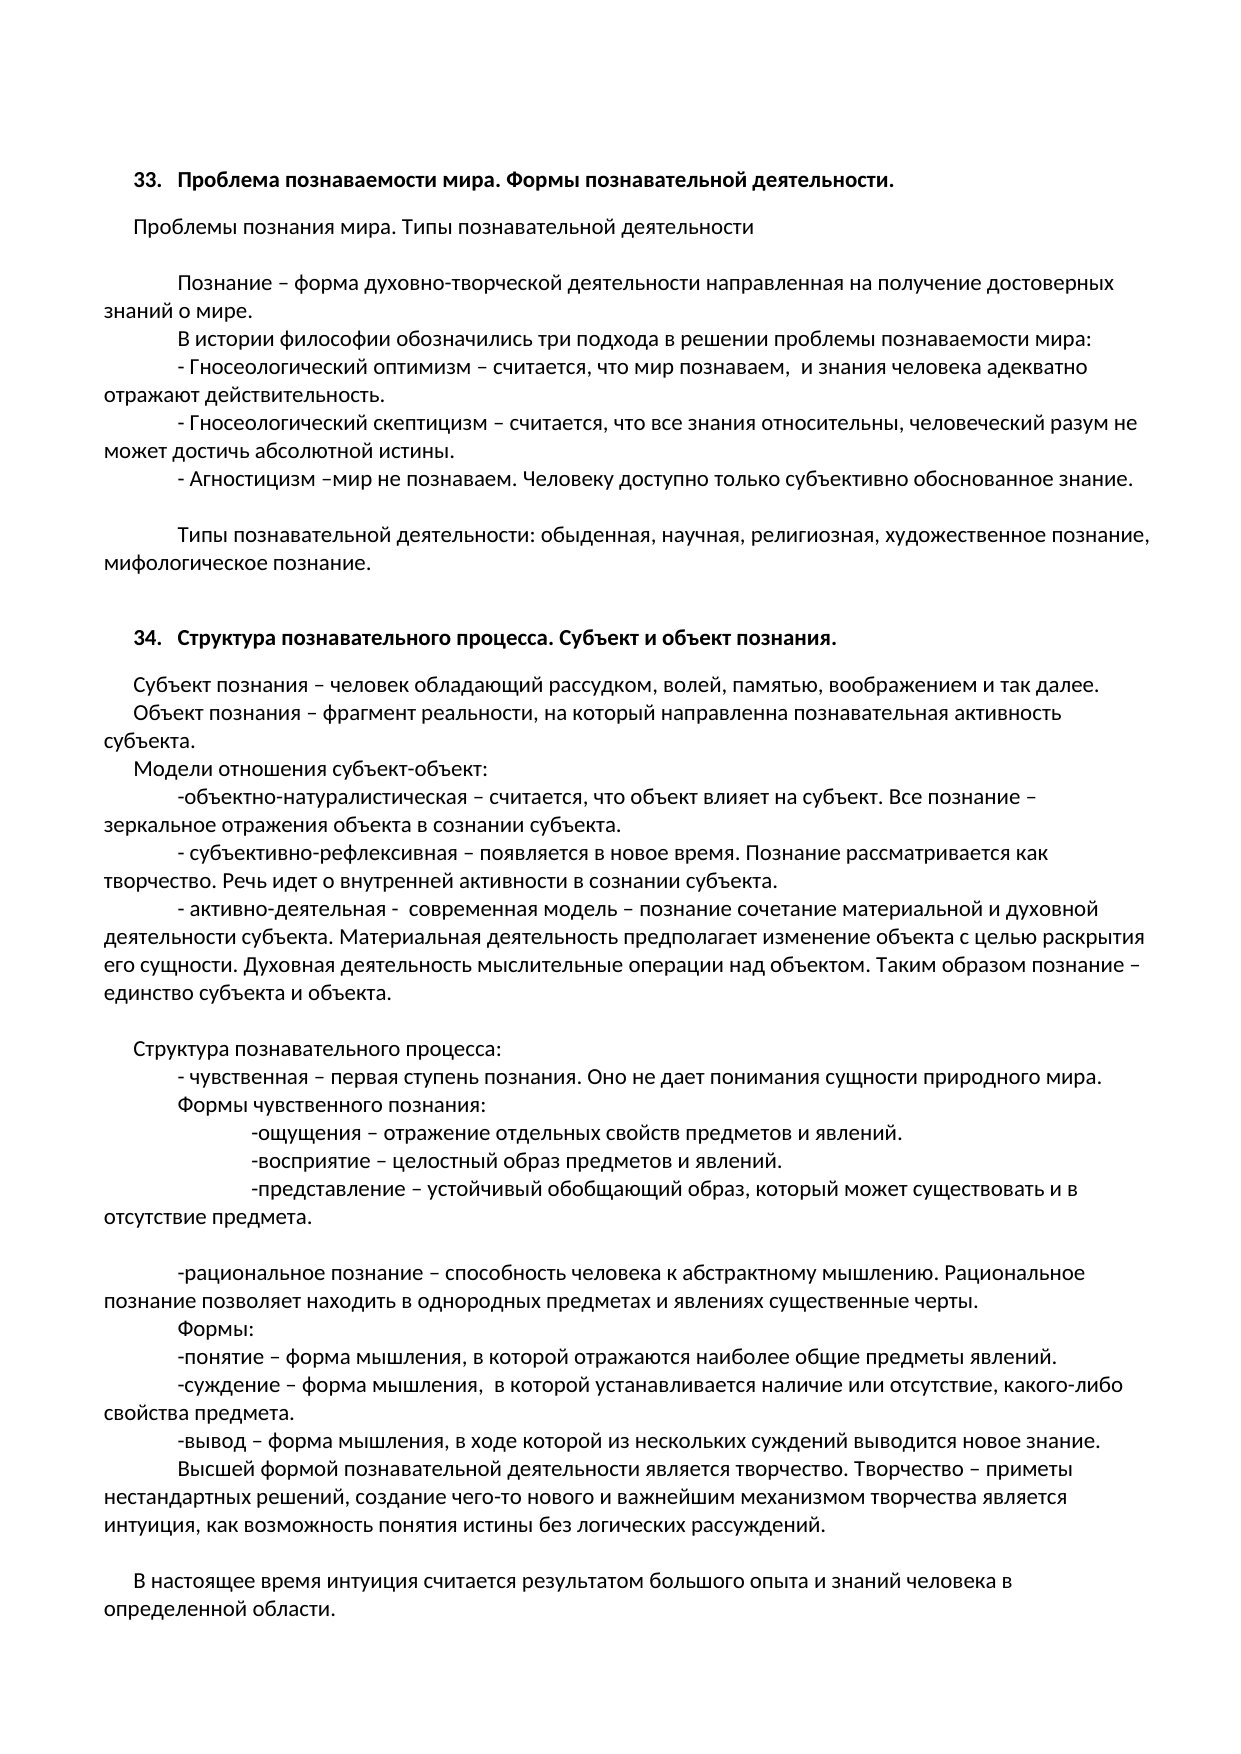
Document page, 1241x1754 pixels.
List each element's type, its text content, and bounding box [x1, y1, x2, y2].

text Субъект познания – человек обладающий рассудком, волей, памятью, воображением и так далее. [103, 670, 1152, 698]
text - активно-деятельная - современная модель – познание сочетание материальной и духовной деятельности субъекта. Материальная деятельность предполагает изменение объекта с целью раскрытия его сущности. Духовная деятельность мыслительные операции над объектом. Таким образом познание – единство субъекта и объекта. [103, 894, 1152, 1006]
text Формы: [103, 1314, 1152, 1342]
text - Гносеологический скептицизм – считается, что все знания относительны, человеческий разум не может достичь абсолютной истины. [103, 408, 1152, 464]
text - Агностицизм –мир не познаваем. Человеку доступно только субъективно обоснованное знание. [103, 464, 1152, 492]
text - Гносеологический оптимизм – считается, что мир познаваем, и знания человека адекватно отражают действительность. [103, 352, 1152, 408]
text -рациональное познание – способность человека к абстрактному мышлению. Рациональное познание позволяет находить в однородных предметах и явлениях существенные черты. [103, 1258, 1152, 1314]
list Проблема познаваемости мира. Формы познавательной деятельности. [103, 165, 1152, 193]
text -понятие – форма мышления, в которой отражаются наиболее общие предметы явлений. [103, 1342, 1152, 1370]
text - субъективно-рефлексивная – появляется в новое время. Познание рассматривается как творчество. Речь идет о внутренней активности в сознании субъекта. [103, 838, 1152, 894]
text -суждение – форма мышления, в которой устанавливается наличие или отсутствие, какого-либо свойства предмета. [103, 1370, 1152, 1426]
text -объектно-натуралистическая – считается, что объект влияет на субъект. Все познание – зеркальное отражения объекта в сознании субъекта. [103, 782, 1152, 838]
text -вывод – форма мышления, в ходе которой из нескольких суждений выводится новое знание. [103, 1426, 1152, 1454]
text В истории философии обозначились три подхода в решении проблемы познаваемости мира: [103, 324, 1152, 352]
text Проблемы познания мира. Типы познавательной деятельности [103, 212, 1152, 240]
text Формы чувственного познания: [103, 1090, 1152, 1118]
text В настоящее время интуиция считается результатом большого опыта и знаний человека в определенной области. [103, 1567, 1152, 1623]
text Объект познания – фрагмент реальности, на который направленна познавательная активность субъекта. [103, 698, 1152, 754]
text -восприятие – целостный образ предметов и явлений. [103, 1146, 1152, 1174]
list Структура познавательного процесса. Субъект и объект познания. [103, 623, 1152, 651]
text Модели отношения субъект-объект: [103, 754, 1152, 782]
text Типы познавательной деятельности: обыденная, научная, религиозная, художественное познание, мифологическое познание. [103, 520, 1152, 576]
text Познание – форма духовно-творческой деятельности направленная на получение достоверных знаний о мире. [103, 268, 1152, 324]
text - чувственная – первая ступень познания. Оно не дает понимания сущности природного мира. [103, 1062, 1152, 1090]
text Структура познавательного процесса: [103, 1034, 1152, 1062]
text Высшей формой познавательной деятельности является творчество. Творчество – приметы нестандартных решений, создание чего-то нового и важнейшим механизмом творчества является интуиция, как возможность понятия истины без логических рассуждений. [103, 1454, 1152, 1538]
text -ощущения – отражение отдельных свойств предметов и явлений. [103, 1118, 1152, 1146]
text -представление – устойчивый обобщающий образ, который может существовать и в отсутствие предмета. [103, 1174, 1152, 1230]
